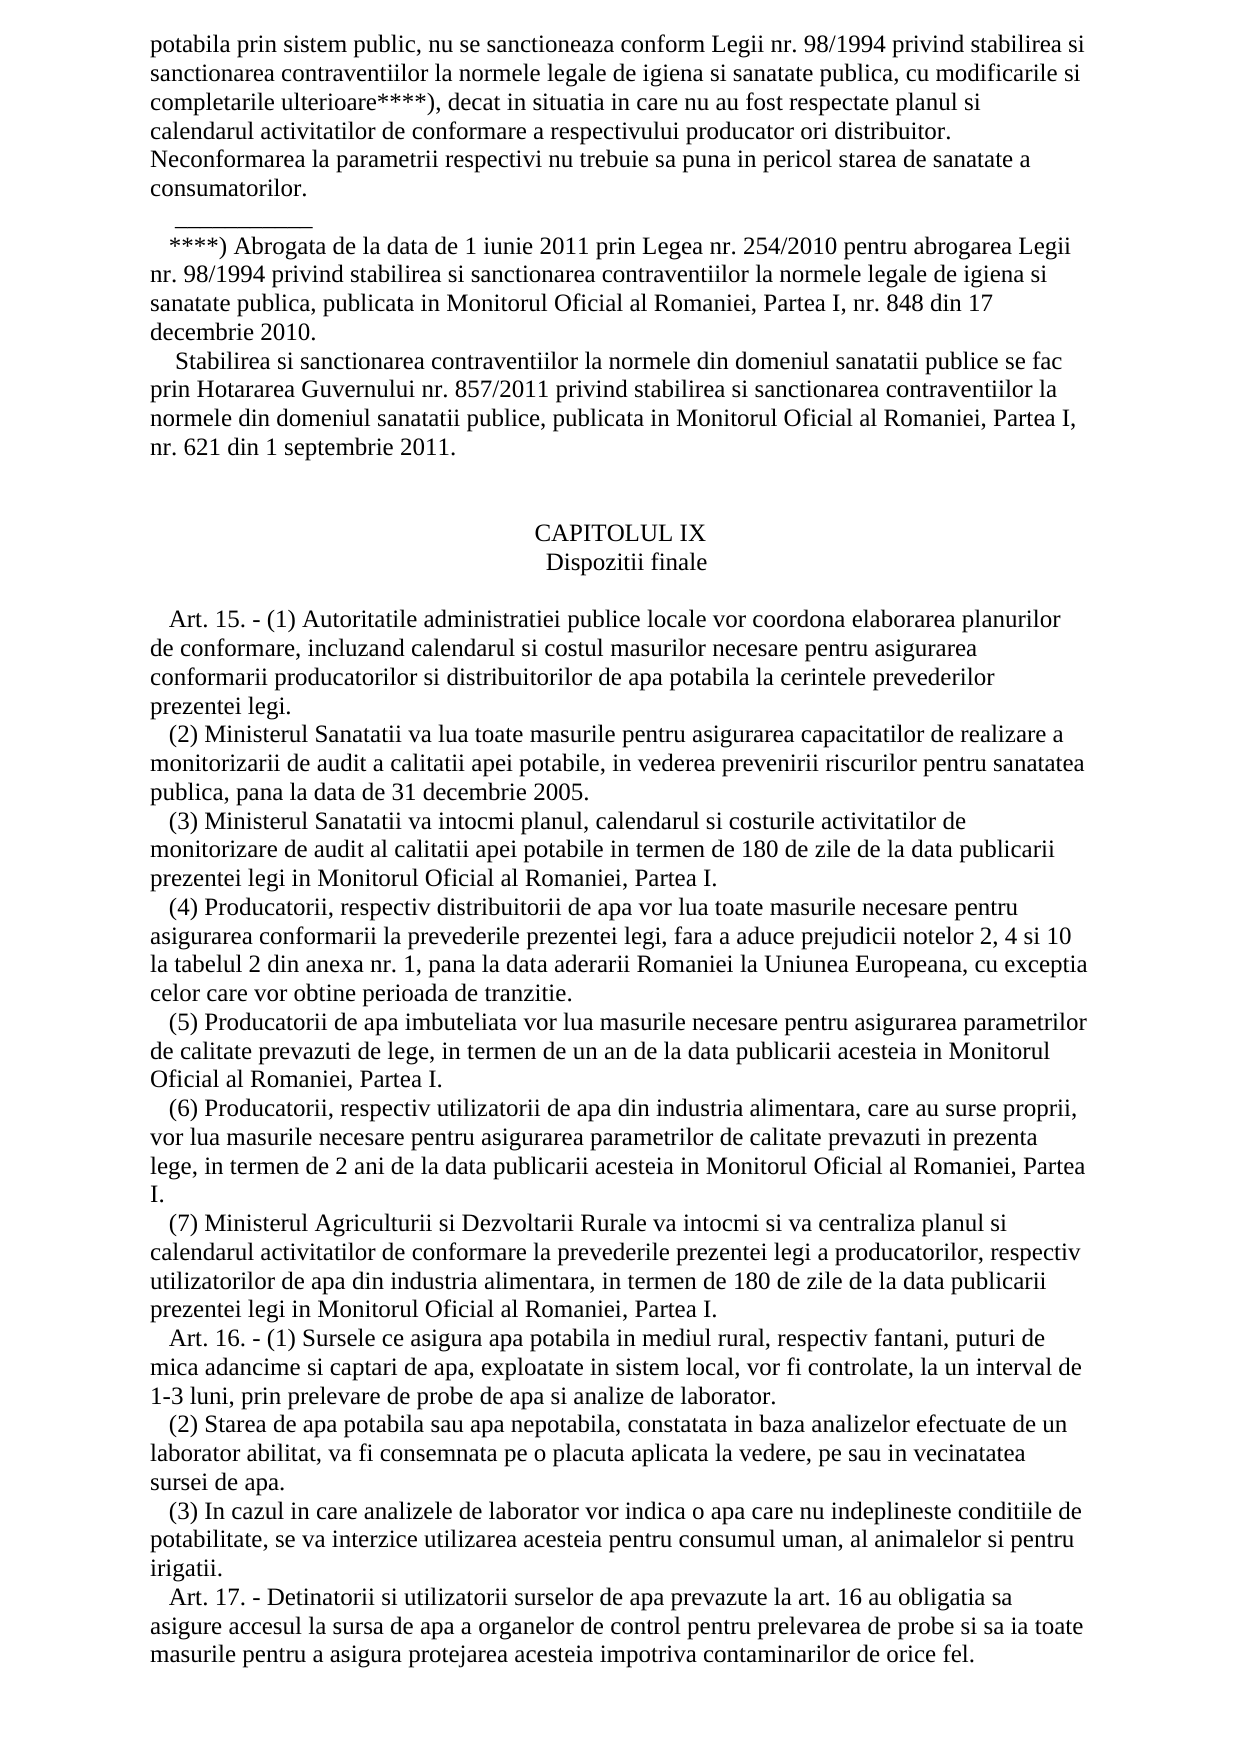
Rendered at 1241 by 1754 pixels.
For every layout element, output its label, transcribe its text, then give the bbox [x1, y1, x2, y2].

text (2) Starea de apa potabila sau apa nepotabila, constatata in baza analizelor efectuate de un laborator abilitat, va fi consemnata pe o placuta aplicata la vedere, pe sau in vecinatatea sursei de apa. [150, 1409, 1090, 1496]
text (7) Ministerul Agriculturii si Dezvoltarii Rurale va intocmi si va centraliza planul si calendarul activitatilor de conformare la prevederile prezentei legi a producatorilor, respectiv utilizatorilor de apa din industria alimentara, in termen de 180 de zile de la data publicarii prezentei legi in Monitorul Oficial al Romaniei, Partea I. [150, 1208, 1090, 1323]
text Art. 15. - (1) Autoritatile administratiei publice locale vor coordona elaborarea planurilor de conformare, incluzand calendarul si costul masurilor necesare pentru asigurarea conformarii producatorilor si distribuitorilor de apa potabila la cerintele prevederilor prezentei legi. [150, 604, 1090, 719]
text (2) Ministerul Sanatatii va lua toate masurile pentru asigurarea capacitatilor de realizare a monitorizarii de audit a calitatii apei potabile, in vederea prevenirii riscurilor pentru sanatatea publica, pana la data de 31 decembrie 2005. [150, 719, 1090, 806]
text (3) Ministerul Sanatatii va intocmi planul, calendarul si costurile activitatilor de monitorizare de audit al calitatii apei potabile in termen de 180 de zile de la data publicarii prezentei legi in Monitorul Oficial al Romaniei, Partea I. [150, 806, 1090, 892]
text Art. 16. - (1) Sursele ce asigura apa potabila in mediul rural, respectiv fantani, puturi de mica adancime si captari de apa, exploatate in sistem local, vor fi controlate, la un interval de 1-3 luni, prin prelevare de probe de apa si analize de laborator. [150, 1323, 1090, 1409]
text CAPITOLUL IX Dispozitii finale [150, 489, 1090, 576]
text ****) Abrogata de la data de 1 iunie 2011 prin Legea nr. 254/2010 pentru abrogarea Legii nr. 98/1994 privind stabilirea si sanctionarea contraventiilor la normele legale de igiena si sanatate publica, publicata in Monitorul Oficial al Romaniei, Partea I, nr. 848 din 17 decembrie 2010. [150, 231, 1090, 346]
text (4) Producatorii, respectiv distribuitorii de apa vor lua toate masurile necesare pentru asigurarea conformarii la prevederile prezentei legi, fara a aduce prejudicii notelor 2, 4 si 10 la tabelul 2 din anexa nr. 1, pana la data aderarii Romaniei la Uniunea Europeana, cu exceptia celor care vor obtine perioada de tranzitie. [150, 892, 1090, 1007]
text (5) Producatorii de apa imbuteliata vor lua masurile necesare pentru asigurarea parametrilor de calitate prevazuti de lege, in termen de un an de la data publicarii acesteia in Monitorul Oficial al Romaniei, Partea I. [150, 1007, 1090, 1093]
text ___________ [150, 202, 1090, 231]
text Stabilirea si sanctionarea contraventiilor la normele din domeniul sanatatii publice se fac prin Hotararea Guvernului nr. 857/2011 privind stabilirea si sanctionarea contraventiilor la normele din domeniul sanatatii publice, publicata in Monitorul Oficial al Romaniei, Partea I, nr. 621 din 1 septembrie 2011. [150, 346, 1090, 461]
text (6) Producatorii, respectiv utilizatorii de apa din industria alimentara, care au surse proprii, vor lua masurile necesare pentru asigurarea parametrilor de calitate prevazuti in prezenta lege, in termen de 2 ani de la data publicarii acesteia in Monitorul Oficial al Romaniei, Partea I. [150, 1093, 1090, 1208]
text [150, 29, 1090, 202]
text Art. 17. - Detinatorii si utilizatorii surselor de apa prevazute la art. 16 au obligatia sa asigure accesul la sursa de apa a organelor de control pentru prelevarea de probe si sa ia toate masurile pentru a asigura protejarea acesteia impotriva contaminarilor de orice fel. [150, 1582, 1090, 1668]
text (3) In cazul in care analizele de laborator vor indica o apa care nu indeplineste conditiile de potabilitate, se va interzice utilizarea acesteia pentru consumul uman, al animalelor si pentru irigatii. [150, 1496, 1090, 1582]
